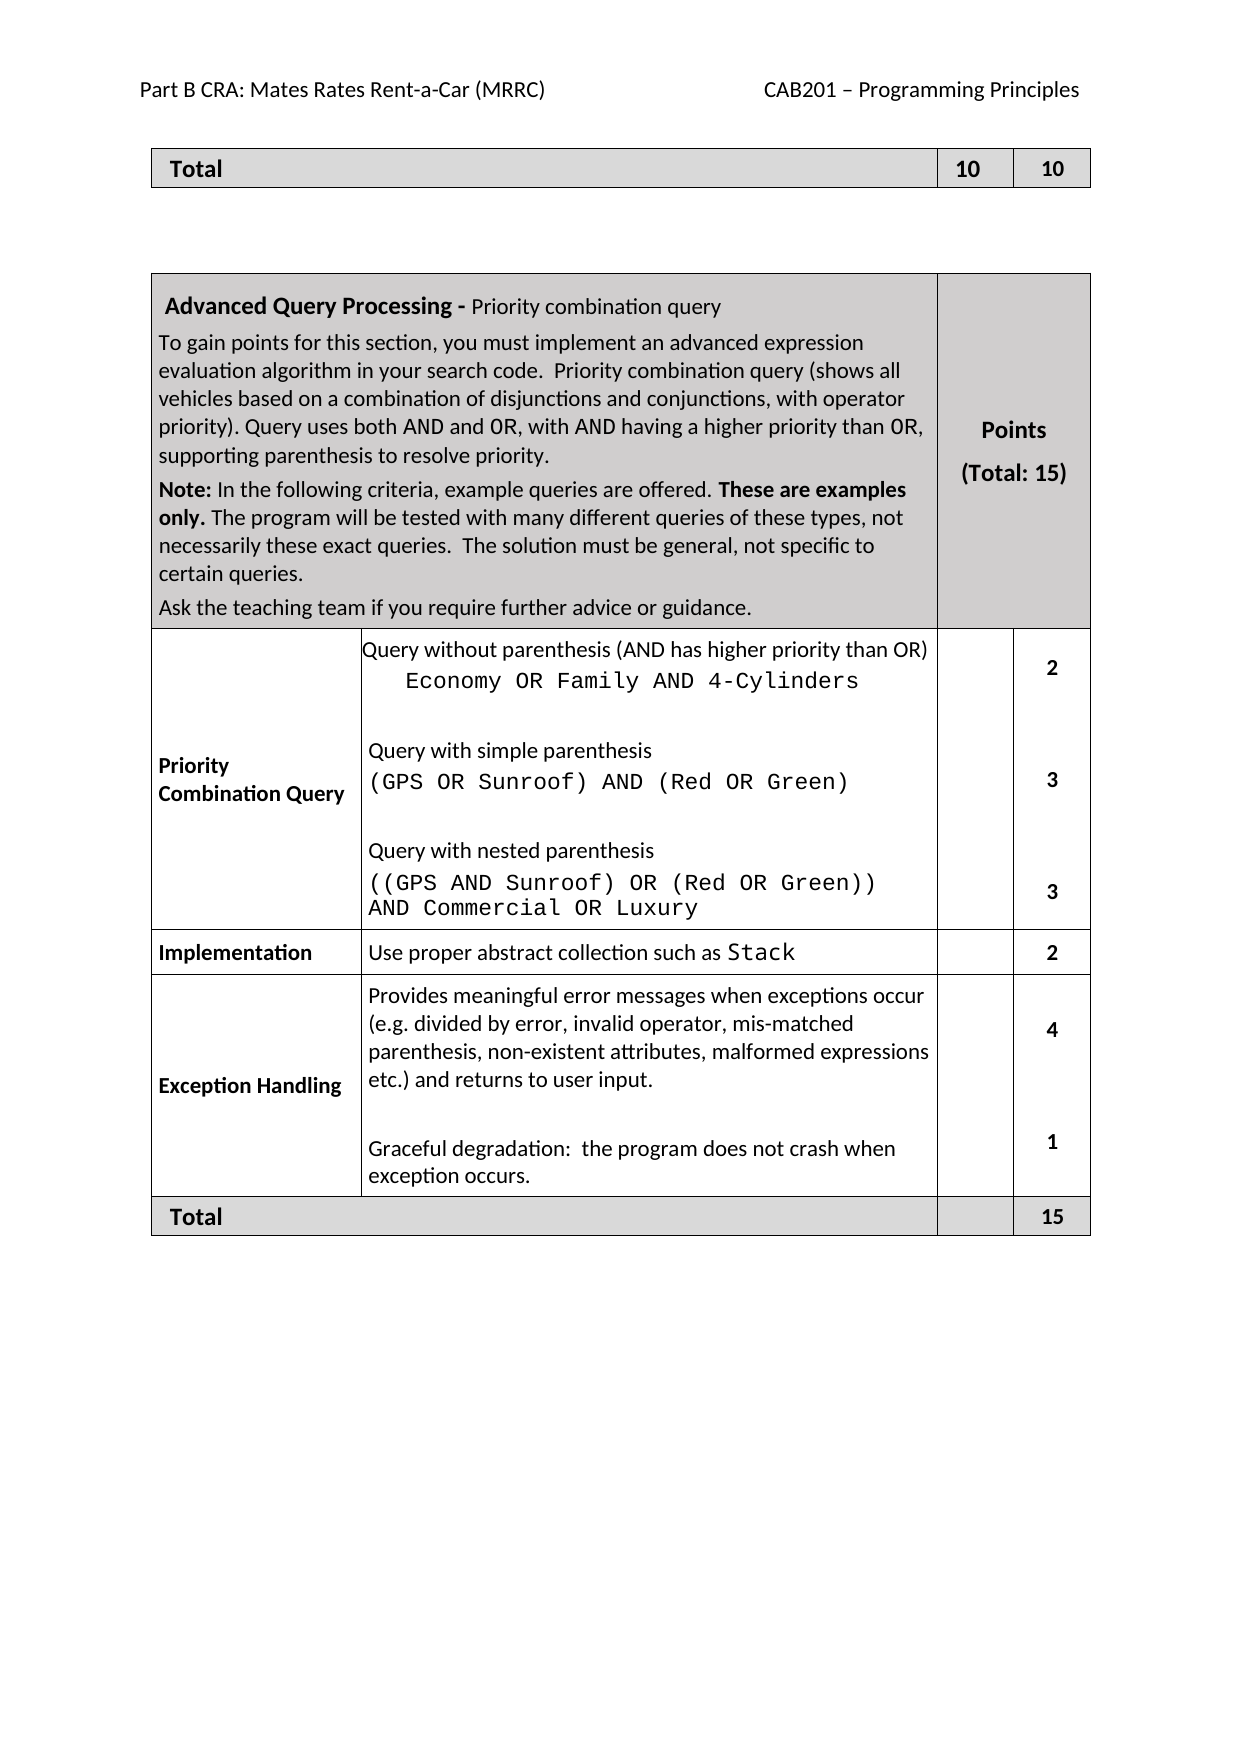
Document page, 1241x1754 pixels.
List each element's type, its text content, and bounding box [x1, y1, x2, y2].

table_cell 15 [1014, 1197, 1090, 1235]
table_cell Total [152, 1197, 937, 1235]
table_cell Provides meaningful error messages when exceptions occur (e.g. divided by error, invalid operator, mis-matched parenthesis, non-existent attributes, malformed expressions etc.) and returns to user input. Graceful degradation: the program does not crash when exception occurs. [362, 975, 937, 1196]
table_cell 4 1 [1014, 975, 1090, 1196]
table_cell Query without parenthesis (AND has higher priority than OR) Economy OR Family AND 4-Cylinders Query with simple parenthesis (GPS OR Sunroof) AND (Red OR Green) Query with nested parenthesis ((GPS AND Sunroof) OR (Red OR Green)) AND Commercial OR Luxury [362, 629, 937, 929]
table_header Advanced Query Processing - Priority combination query To gain points for this section, you must implement an advanced expression evaluation algorithm in your search code. Priority combination query (shows all vehicles based on a combination of disjunctions and conjunctions, with operator priority). Query uses both AND and OR, with AND having a higher priority than OR, supporting parenthesis to resolve priority. Note: In the following criteria, example queries are offered. These are examples only. The program will be tested with many different queries of these types, not necessarily these exact queries. The solution must be general, not specific to certain queries. Ask the teaching team if you require further advice or guidance. [152, 274, 937, 628]
table_cell 2 [1014, 930, 1090, 974]
table_cell Implementation [152, 930, 361, 974]
table_cell 2 3 3 [1014, 629, 1090, 929]
table_cell 10 [938, 149, 1013, 187]
table_cell Total [152, 149, 937, 187]
table_header Points (Total: 15) [938, 274, 1090, 628]
table_cell [938, 1197, 1013, 1235]
table_cell 10 [1014, 149, 1090, 187]
table_cell [938, 930, 1013, 974]
table_cell Use proper abstract collection such as Stack [362, 930, 937, 974]
table_cell Priority Combination Query [152, 629, 361, 929]
table_cell [938, 629, 1013, 929]
table_cell [938, 975, 1013, 1196]
table_cell Exception Handling [152, 975, 361, 1196]
